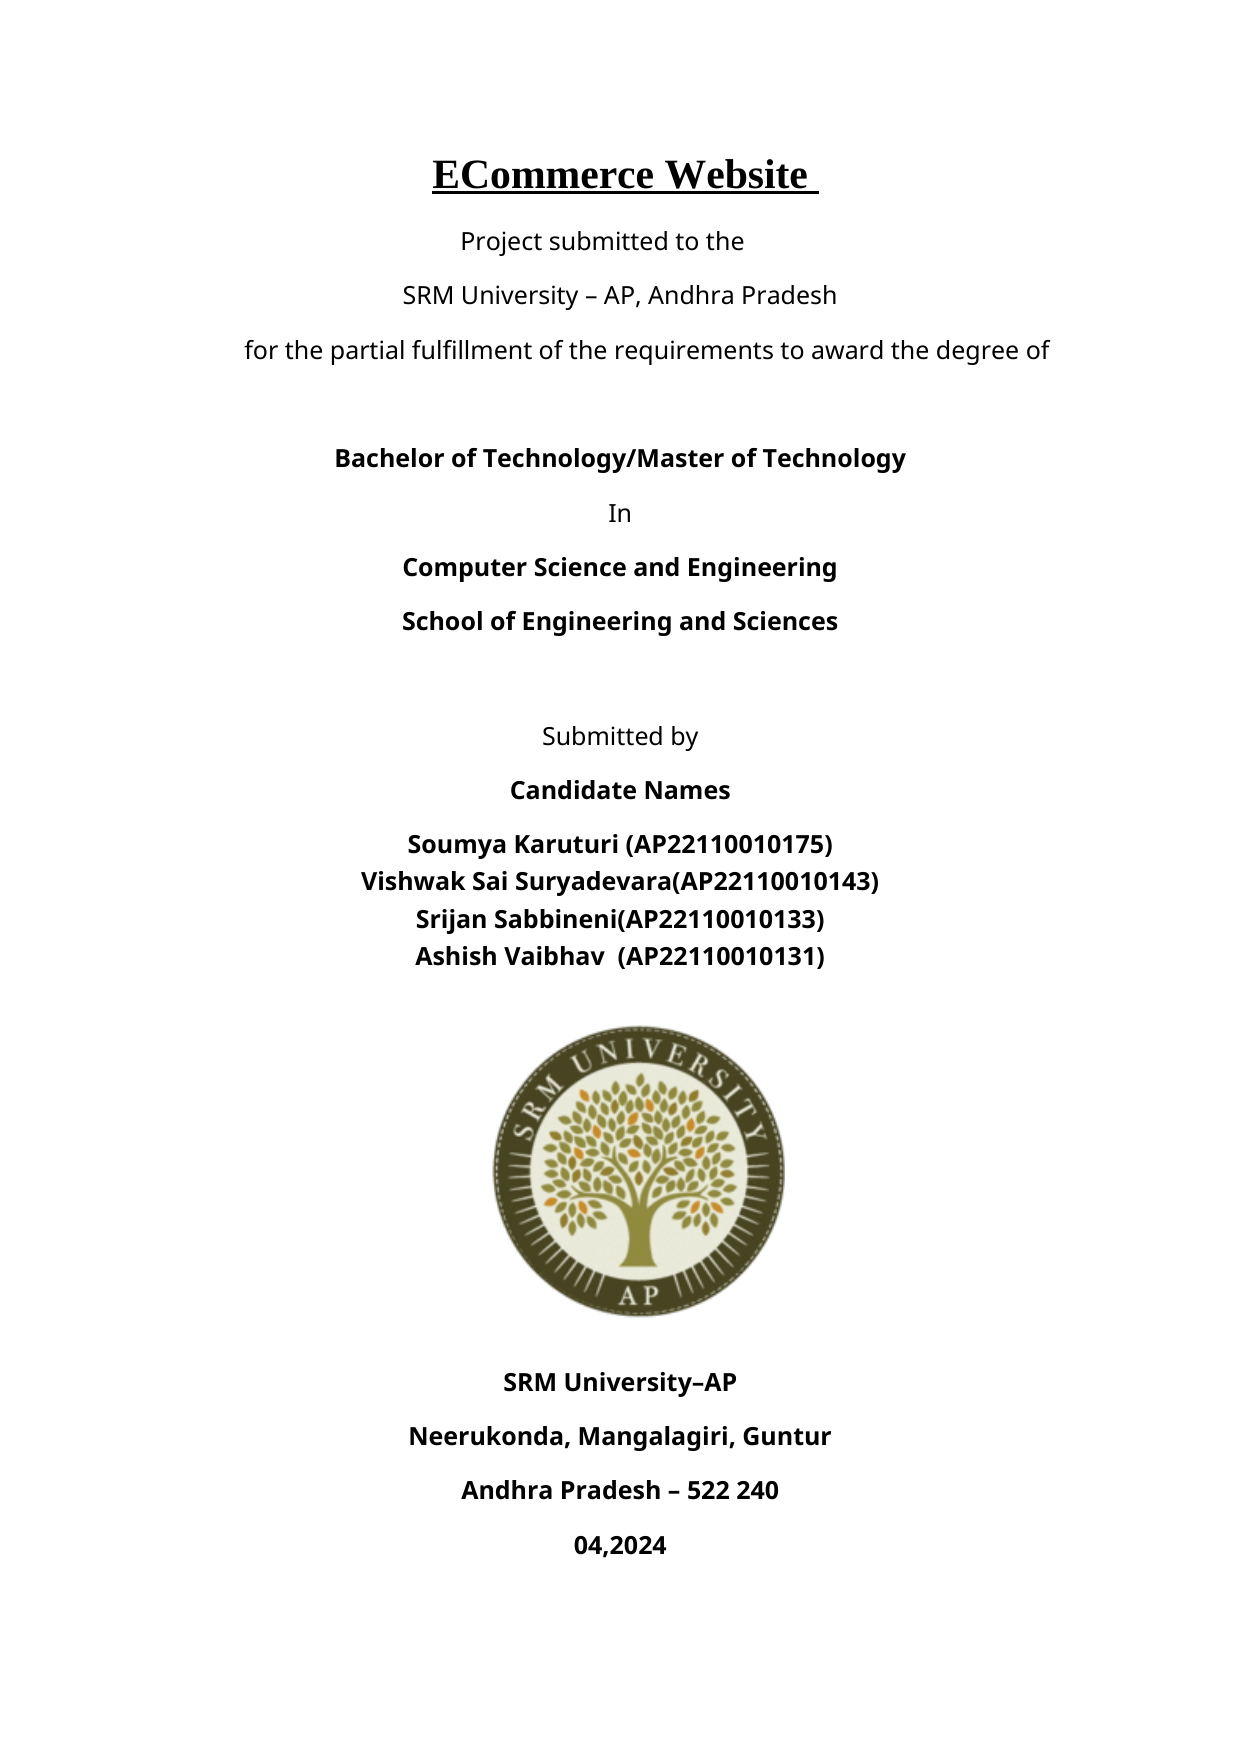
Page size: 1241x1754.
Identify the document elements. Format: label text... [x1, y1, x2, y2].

text Neerukonda, Mangalagiri, Guntur [150, 1419, 1090, 1453]
text In [150, 495, 1090, 529]
text Submitted by [150, 718, 1090, 752]
text Project submitted to the [323, 224, 849, 258]
text Andhra Pradesh – 522 240 [150, 1473, 1090, 1507]
text SRM University – AP, Andhra Pradesh [150, 278, 1090, 312]
text Vishwak Sai Suryadevara(AP22110010143) [150, 864, 1090, 898]
text Ashish Vaibhav (AP22110010131) [150, 939, 1090, 973]
text Soumya Karuturi (AP22110010175) [150, 827, 1090, 861]
text SRM University–AP [150, 1364, 1090, 1398]
text ECommerce Website [150, 150, 1090, 198]
text Bachelor of Technology/Master of Technology [150, 441, 1090, 475]
text Candidate Names [150, 772, 1090, 806]
text 04,2024 [150, 1527, 1090, 1561]
text Srijan Sabbineni(AP22110010133) [150, 901, 1090, 936]
text for the partial fulfillment of the requirements to award the degree of [244, 332, 1090, 366]
text School of Engineering and Sciences [150, 604, 1090, 638]
text Computer Science and Engineering [150, 549, 1090, 584]
